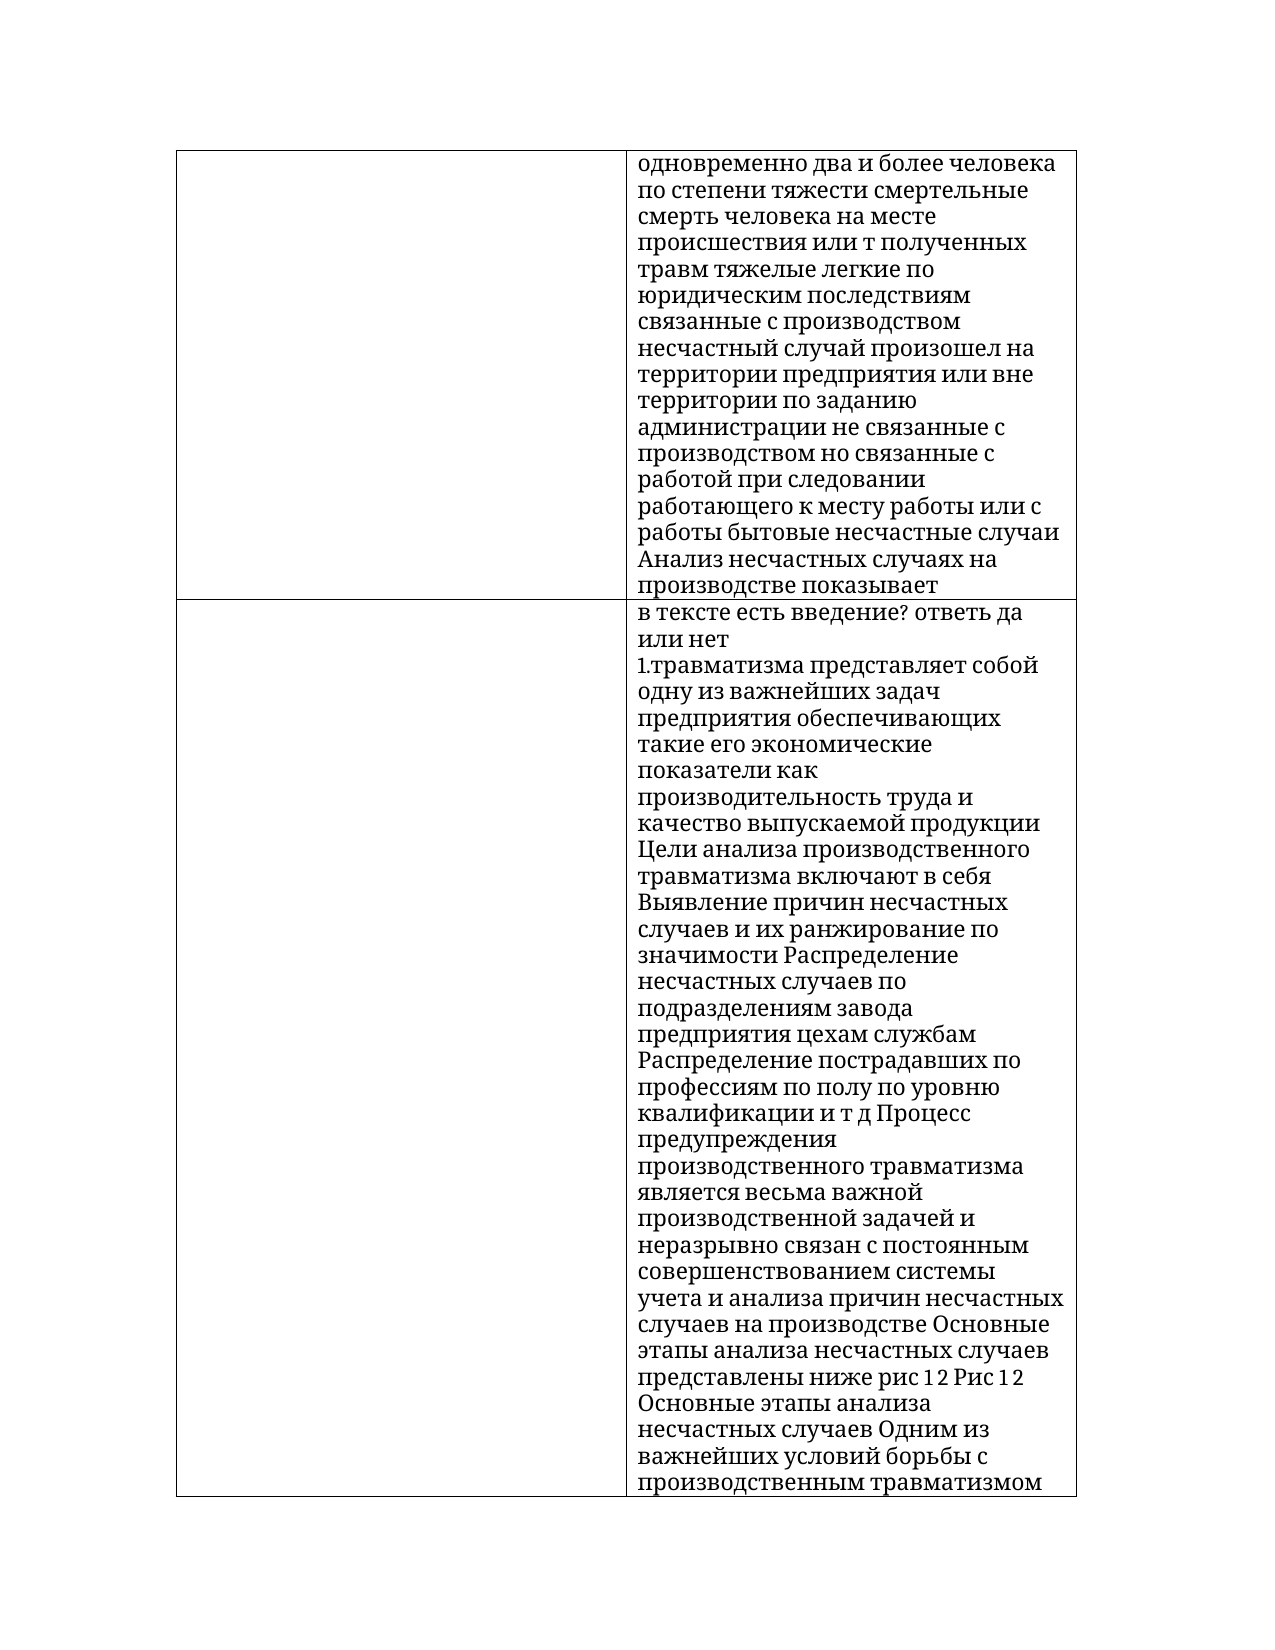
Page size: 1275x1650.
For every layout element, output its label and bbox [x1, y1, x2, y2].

table_cell [177, 151, 626, 599]
table_cell [177, 600, 626, 1496]
table_cell [627, 600, 1076, 1496]
table_cell [627, 151, 1076, 599]
